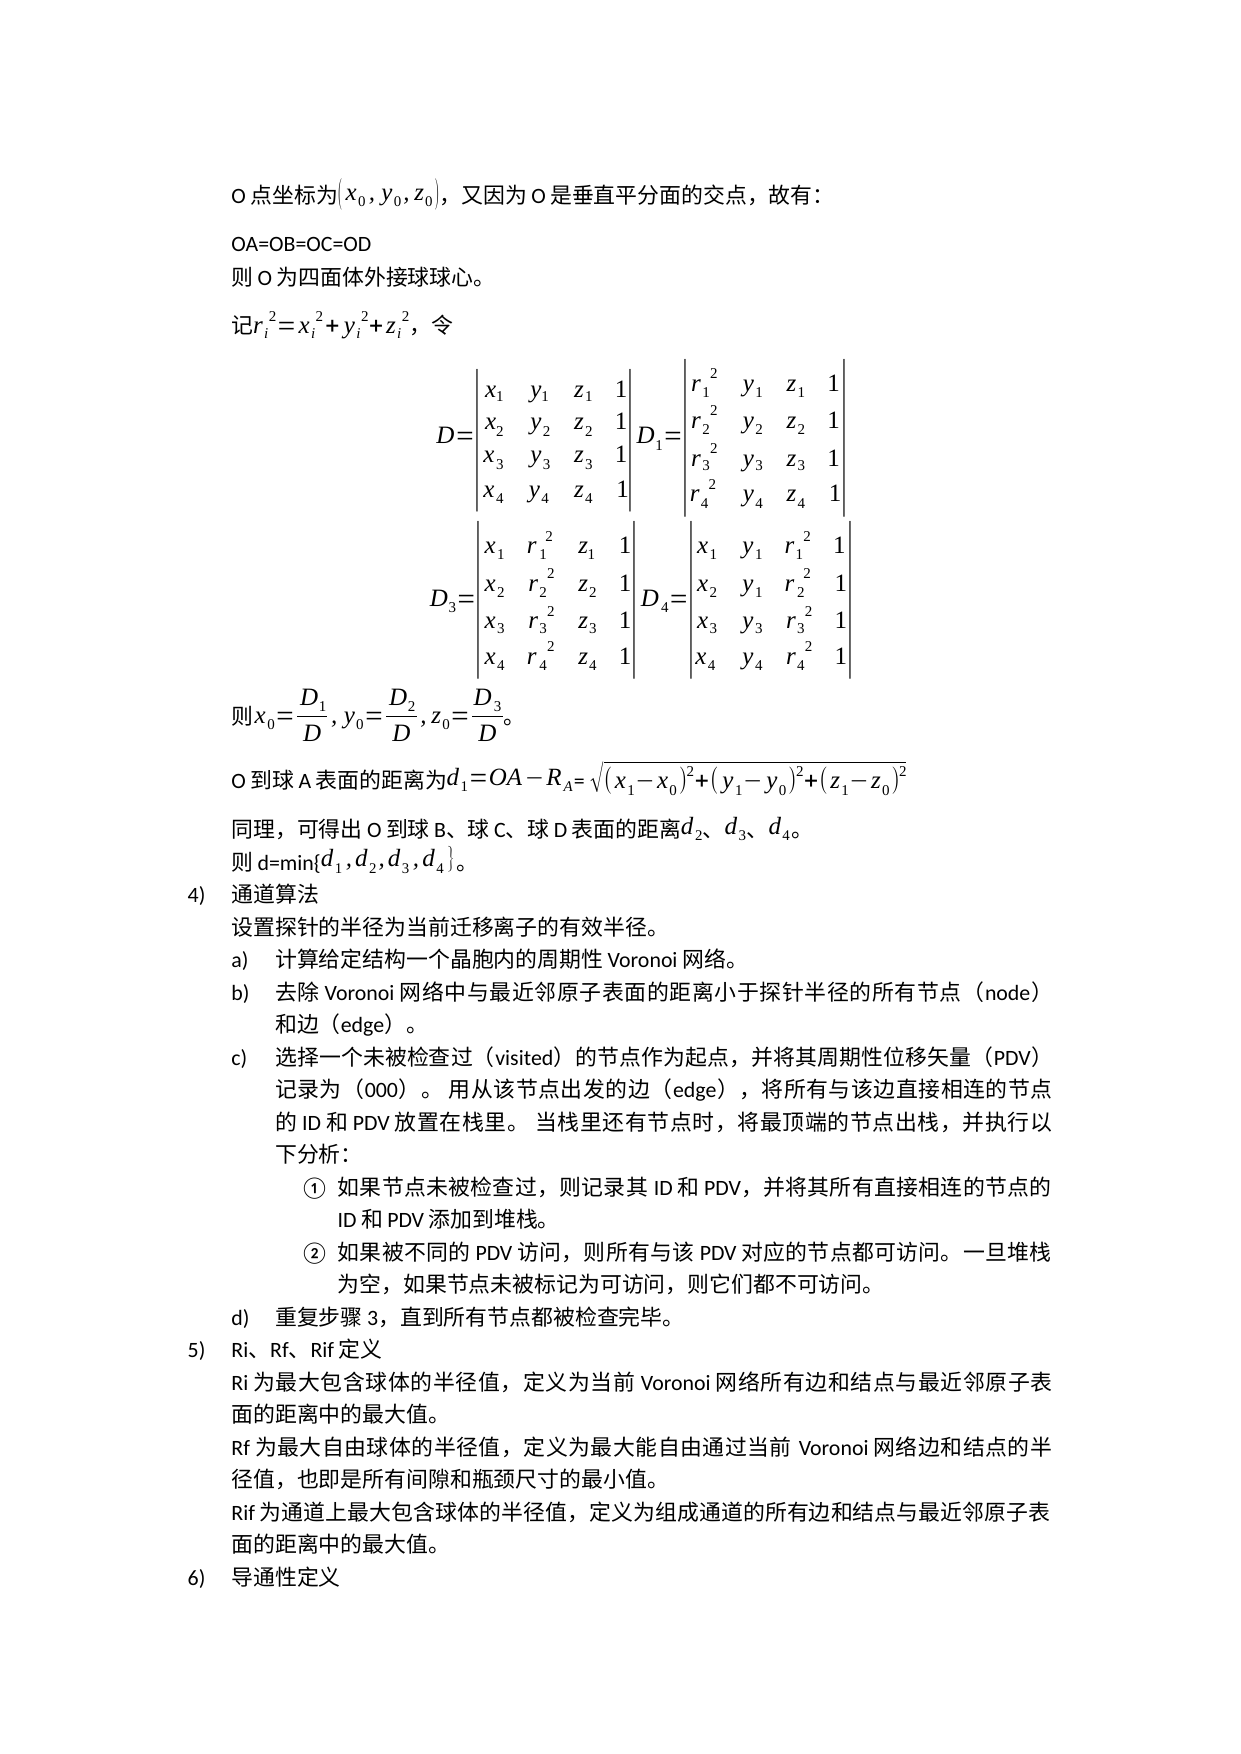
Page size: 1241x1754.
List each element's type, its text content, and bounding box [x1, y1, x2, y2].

list Rif为通道上最大包含球体的半径值，定义为组成通道的所有边和结点与最近邻原子表面的距离中的最大值。 [231, 1494, 1053, 1559]
list 则O为四面体外接球球心。 [187, 259, 1053, 292]
list 计算给定结构一个晶胞内的周期性Voronoi 网络。 [231, 942, 1053, 974]
list 重复步骤3，直到所有节点都被检查完毕。 [231, 1299, 1053, 1332]
list 选择一个未被检查过（visited）的节点作为起点，并将其周期性位移矢量（PDV）记录为（000）。 用从该节点出发的边（edge），将所有与该边直接相连的节点的ID和PDV放置在栈里。 当栈里还有节点时，将最顶端的节点出栈，并执行以下分析： [231, 1039, 1053, 1169]
list 通道算法 [187, 877, 1053, 909]
list 则d=min{。 [187, 844, 1053, 877]
list 如果节点未被检查过，则记录其ID和PDV，并将其所有直接相连的节点的ID和PDV添加到堆栈。 [300, 1169, 1053, 1234]
list 同理，可得出O到球B、球C、球D表面的距离、、。 [187, 812, 1053, 844]
list Ri为最大包含球体的半径值，定义为当前Voronoi网络所有边和结点与最近邻原子表面的距离中的最大值。 [231, 1364, 1053, 1429]
list 设置探针的半径为当前迁移离子的有效半径。 [231, 909, 1053, 942]
list OA=OB=OC=OD [187, 227, 1053, 259]
list 导通性定义 [187, 1559, 1053, 1592]
list Ri、Rf、Rif定义 [187, 1332, 1053, 1364]
list 去除Voronoi网络中与最近邻原子表面的距离小于探针半径的所有节点（node）和边（edge）。 [231, 974, 1053, 1039]
list O点坐标为，又因为O是垂直平分面的交点，故有： [187, 162, 1053, 227]
list O到球A表面的距离为= [187, 747, 1053, 812]
list 如果被不同的PDV访问，则所有与该PDV对应的节点都可访问。一旦堆栈为空，如果节点未被标记为可访问，则它们都不可访问。 [300, 1234, 1053, 1299]
list Rf为最大自由球体的半径值，定义为最大能自由通过当前Voronoi网络边和结点的半径值，也即是所有间隙和瓶颈尺寸的最小值。 [231, 1429, 1053, 1494]
list 则。 [187, 682, 1053, 747]
list 记，令 [187, 292, 1053, 357]
